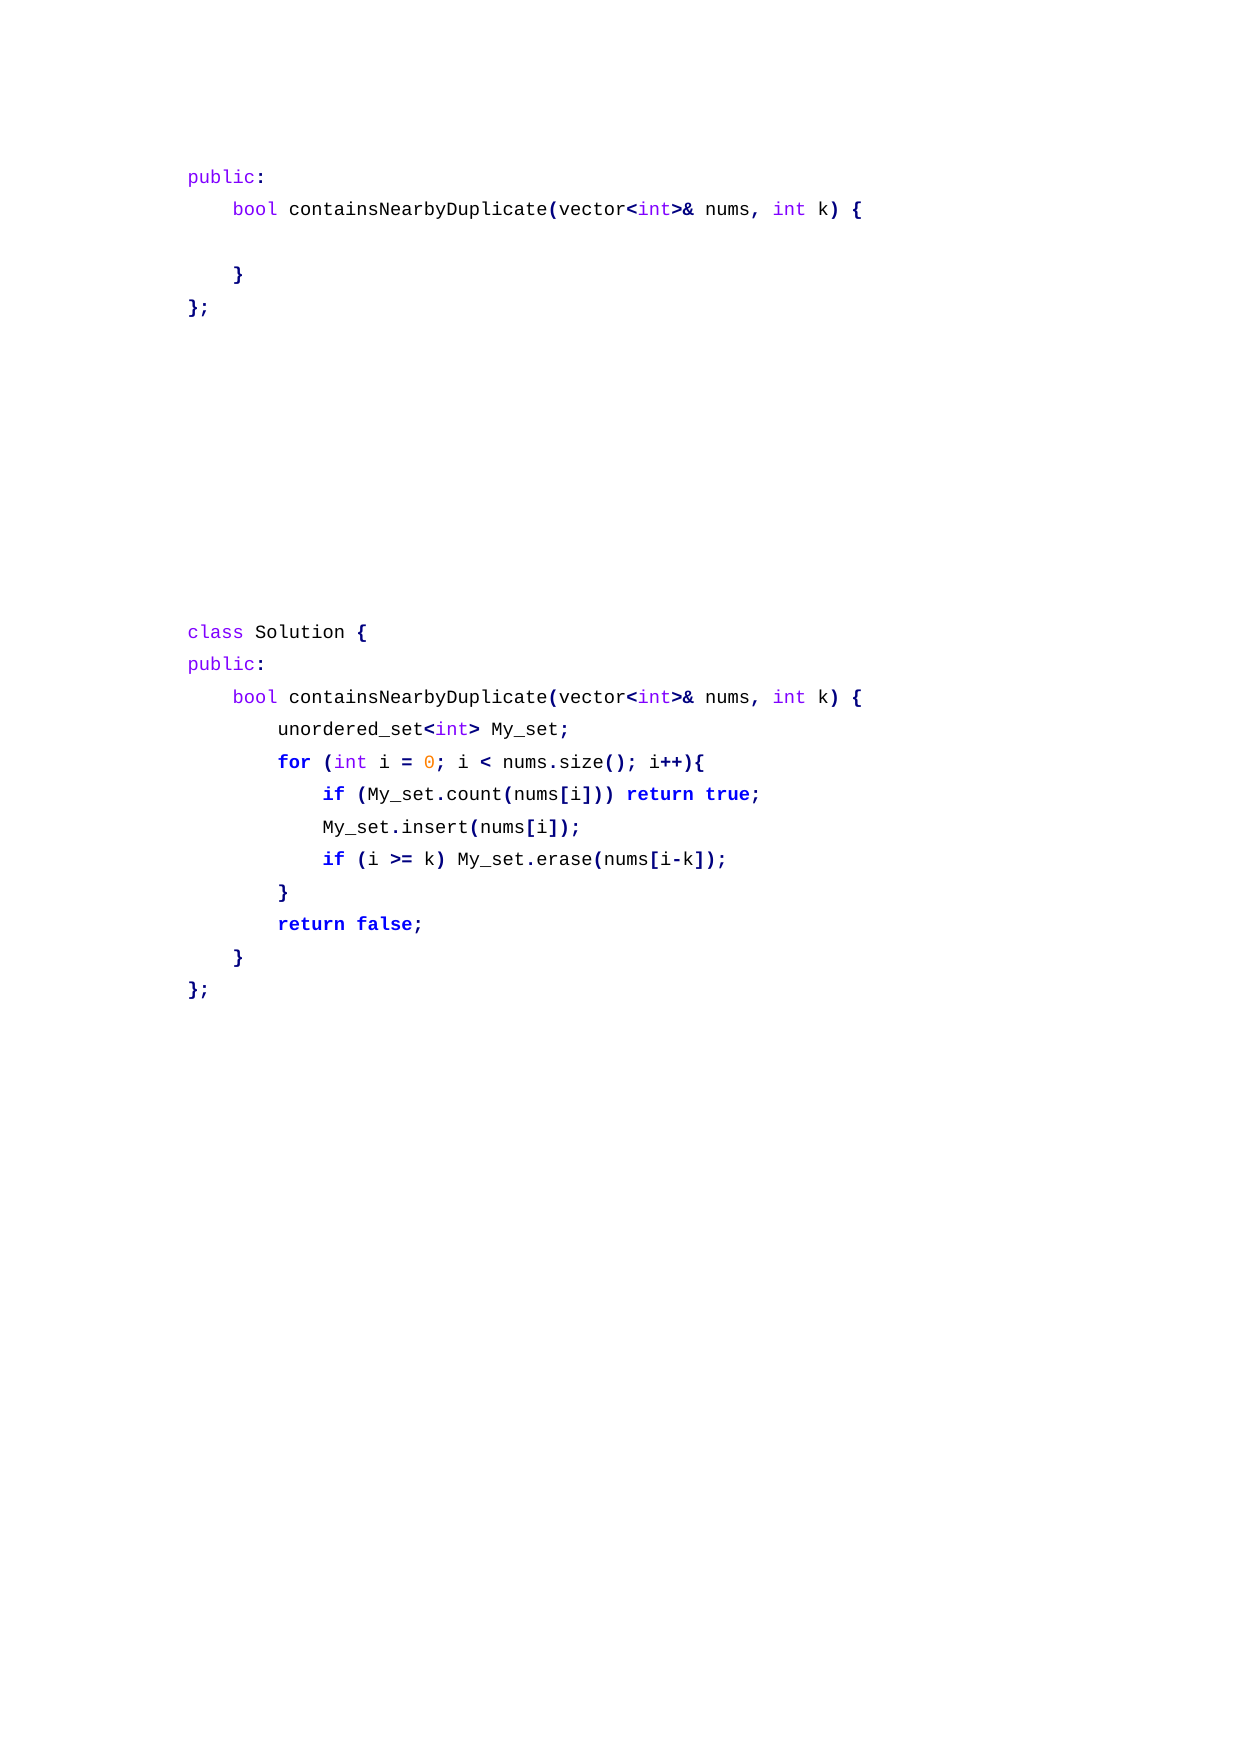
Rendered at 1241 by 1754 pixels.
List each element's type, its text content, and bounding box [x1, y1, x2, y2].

text } [187, 259, 1053, 292]
text bool containsNearbyDuplicate(vector<int>& nums, int k) { [187, 682, 1053, 714]
text }; [187, 292, 1053, 324]
text if (i >= k) My_set.erase(nums[i-k]); [187, 844, 1053, 877]
text unordered_set<int> My_set; [187, 714, 1053, 747]
text if (My_set.count(nums[i])) return true; [187, 779, 1053, 812]
text bool containsNearbyDuplicate(vector<int>& nums, int k) { [187, 194, 1053, 227]
text public: [187, 162, 1053, 194]
text public: [187, 649, 1053, 682]
text } [187, 942, 1053, 974]
text for (int i = 0; i < nums.size(); i++){ [187, 747, 1053, 779]
text My_set.insert(nums[i]); [187, 812, 1053, 844]
text return false; [187, 909, 1053, 942]
text } [187, 877, 1053, 909]
text }; [187, 974, 1053, 1007]
text class Solution { [187, 617, 1053, 649]
